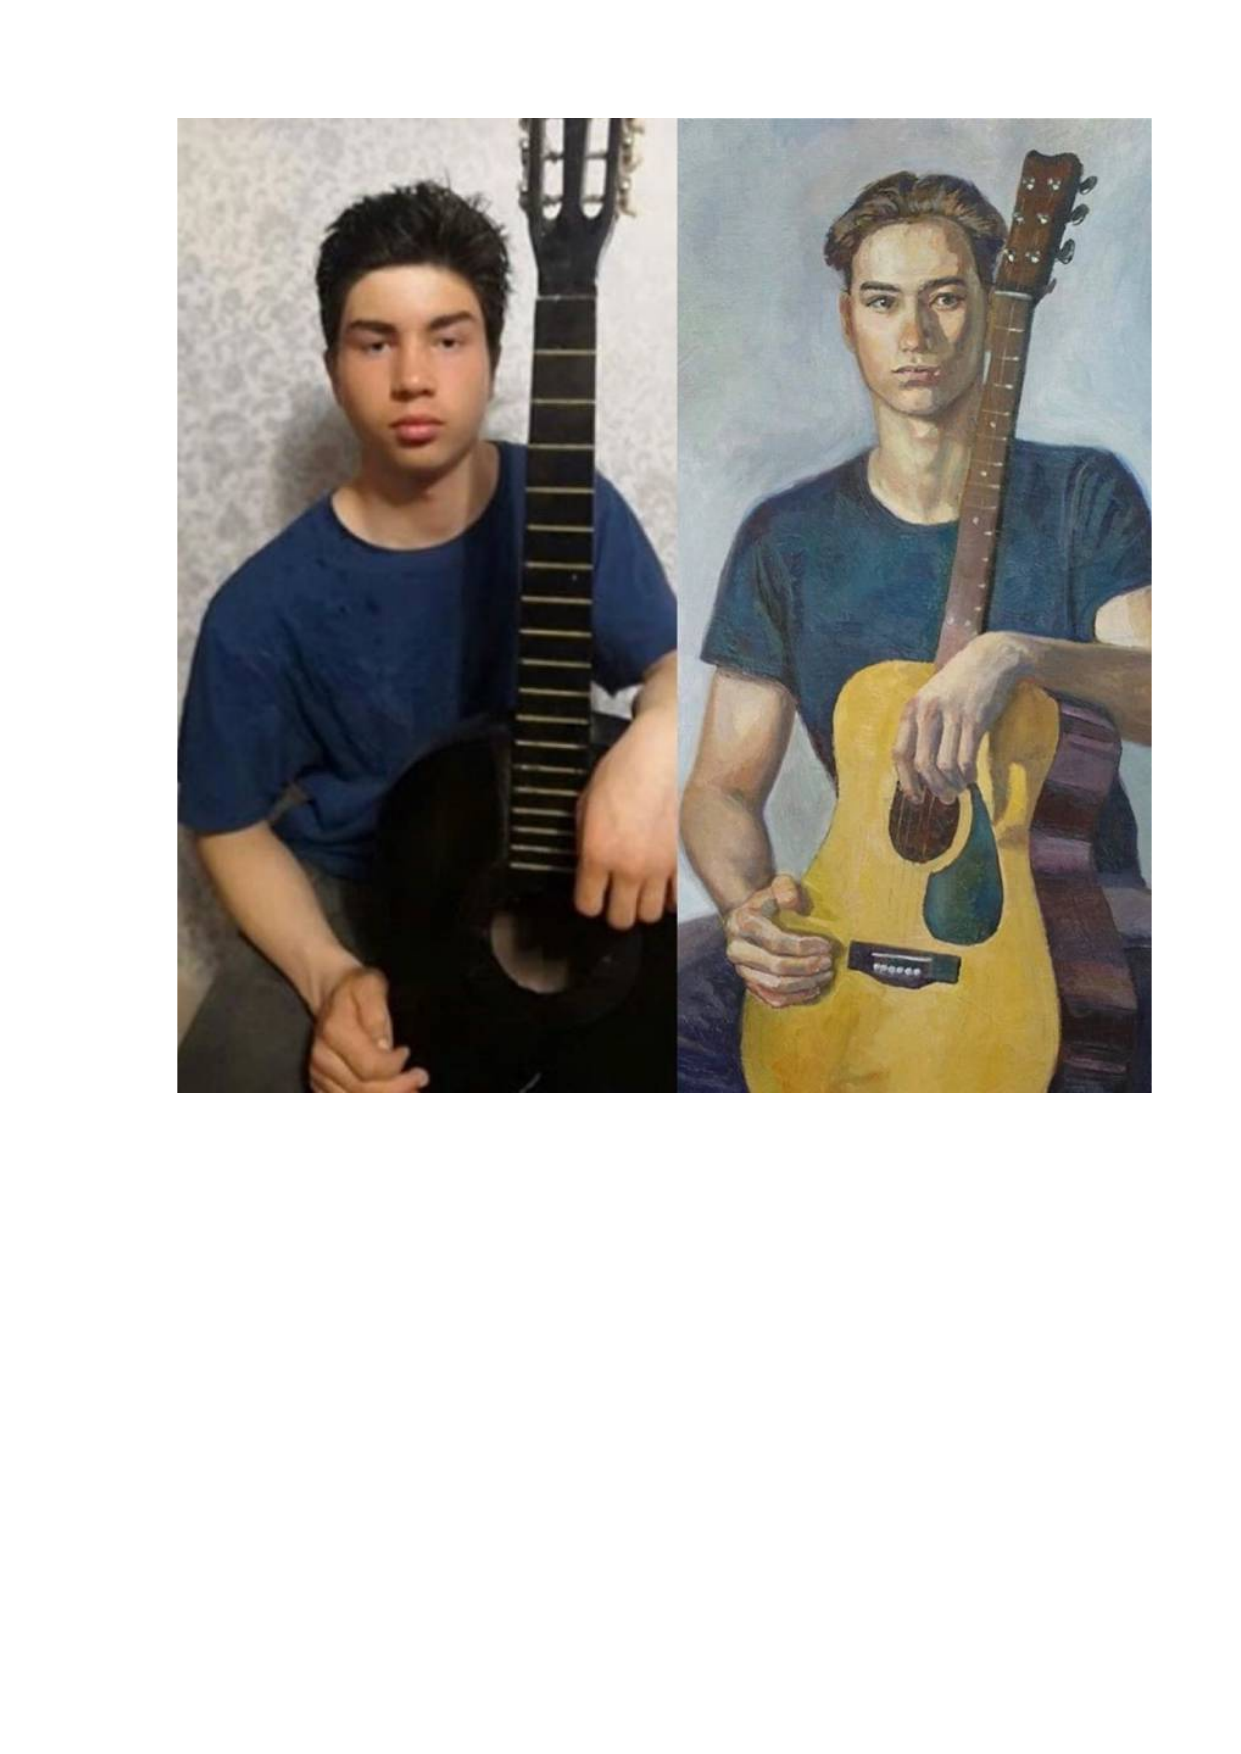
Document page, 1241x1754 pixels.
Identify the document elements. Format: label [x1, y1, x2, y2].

picture [177, 118, 1152, 1093]
